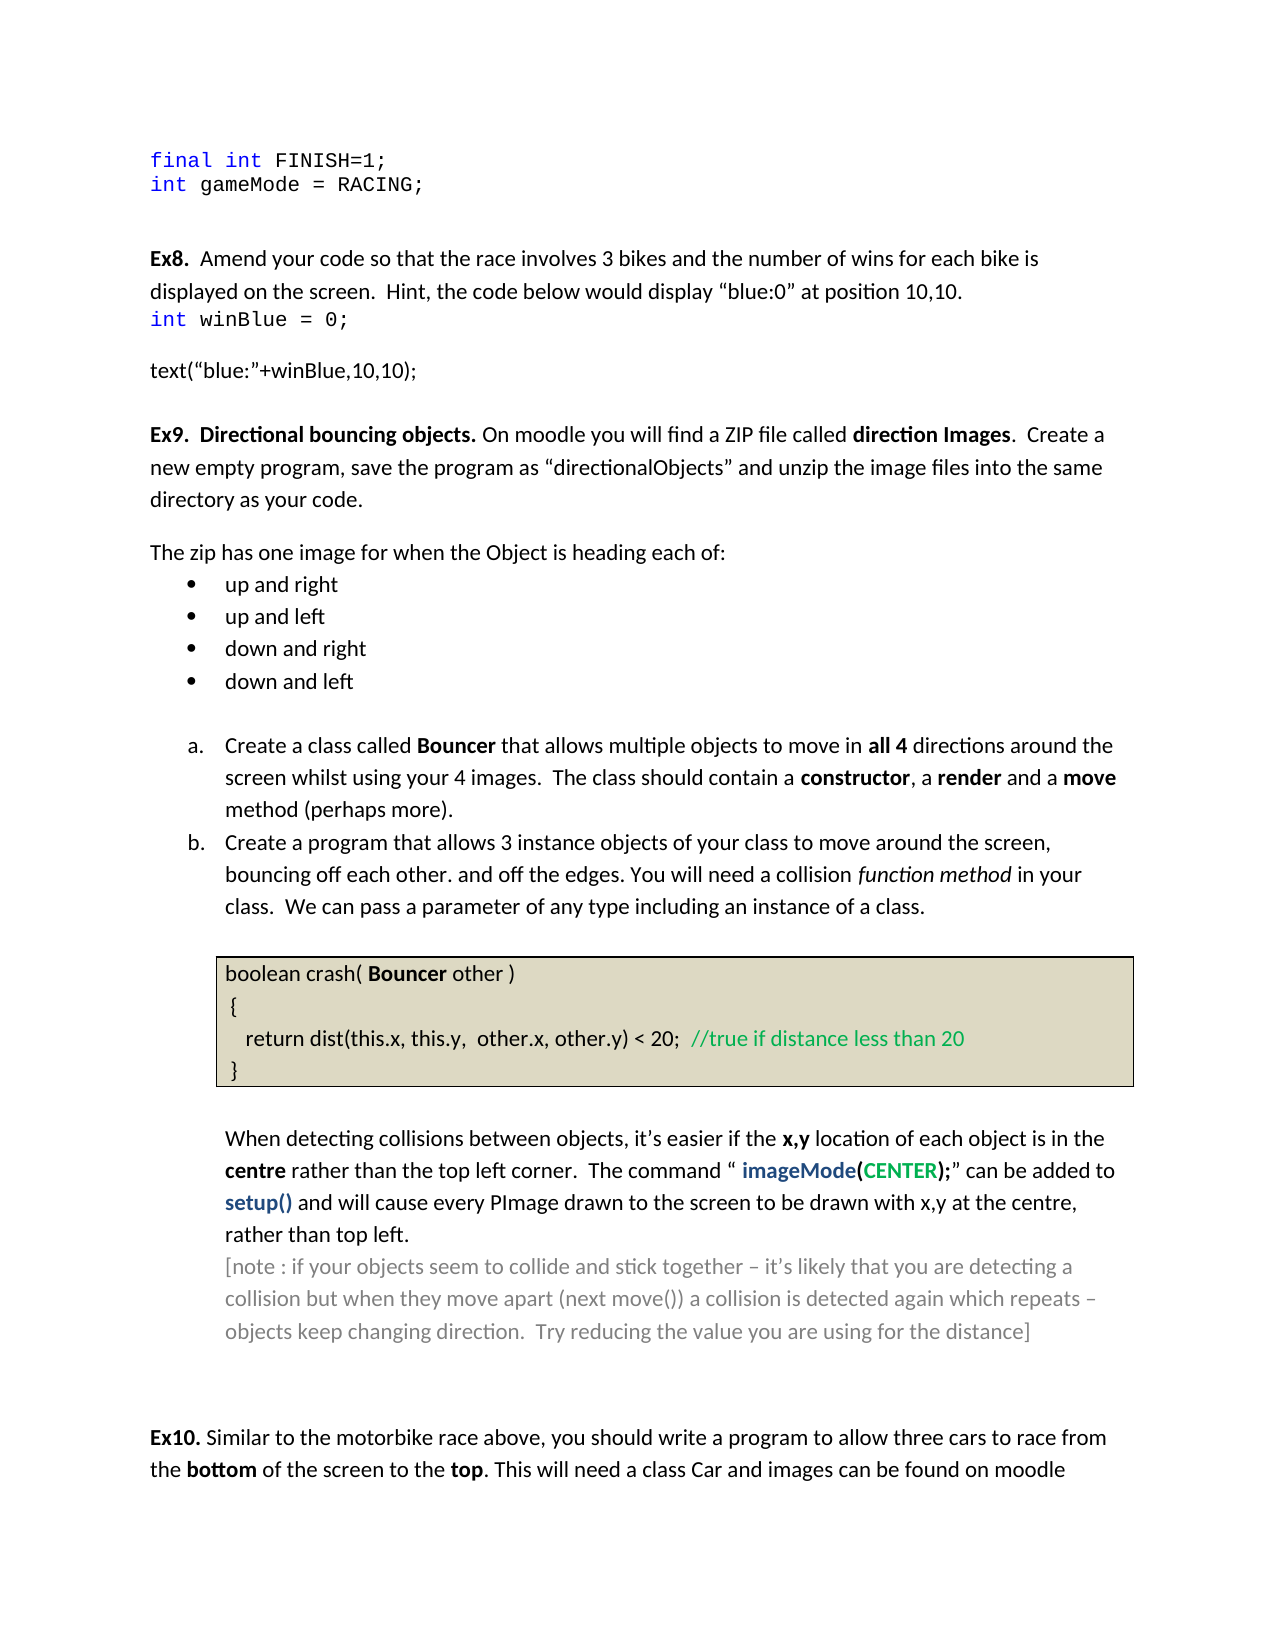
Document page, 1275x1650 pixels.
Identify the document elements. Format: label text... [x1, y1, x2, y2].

list down and right [187, 634, 1125, 663]
text final int FINISH=1; [150, 150, 1125, 174]
list boolean crash( Bouncer other ) [217, 958, 1133, 988]
text int winBlue = 0; [150, 309, 1125, 333]
list up and right [187, 570, 1125, 598]
list down and left [187, 667, 1125, 695]
text Ex8. Amend your code so that the race involves 3 bikes and the number of wins for each bike is displayed on the screen. Hint, the code below would display “blue:0” at position 10,10. [150, 244, 1125, 305]
text int gameMode = RACING; [150, 174, 1125, 197]
text Ex9. Directional bouncing objects. On moodle you will find a ZIP file called direction Images. Create a new empty program, save the program as “directionalObjects” and unzip the image files into the same directory as your code. [150, 421, 1125, 513]
list Create a program that allows 3 instance objects of your class to move around the screen, bouncing off each other. and off the edges. You will need a collision function method in your class. We can pass a parameter of any type including an instance of a class. [187, 828, 1125, 920]
list Create a class called Bouncer that allows multiple objects to move in all 4 directions around the screen whilst using your 4 images. The class should contain a constructor, a render and a move method (perhaps more). [187, 731, 1125, 823]
text text(“blue:”+winBlue,10,10); [150, 356, 1125, 384]
list [note : if your objects seem to collide and stick together – it’s likely that you are detecting a collision but when they move apart (next move()) a collision is detected again which repeats – objects keep changing direction. Try reducing the value you are using for the distance] [225, 1252, 1125, 1345]
list } [217, 1053, 1133, 1086]
list up and left [187, 602, 1125, 630]
text The zip has one image for when the Object is heading each of: [150, 538, 1125, 566]
list return dist(this.x, this.y, other.x, other.y) < 20; //true if distance less than 20 [217, 1021, 1133, 1052]
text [150, 1423, 1125, 1483]
list { [217, 989, 1133, 1020]
list When detecting collisions between objects, it’s easier if the x,y location of each object is in the centre rather than the top left corner. The command “ imageMode(CENTER);” can be added to setup() and will cause every PImage drawn to the screen to be drawn with x,y at the centre, rather than top left. [225, 1124, 1125, 1248]
